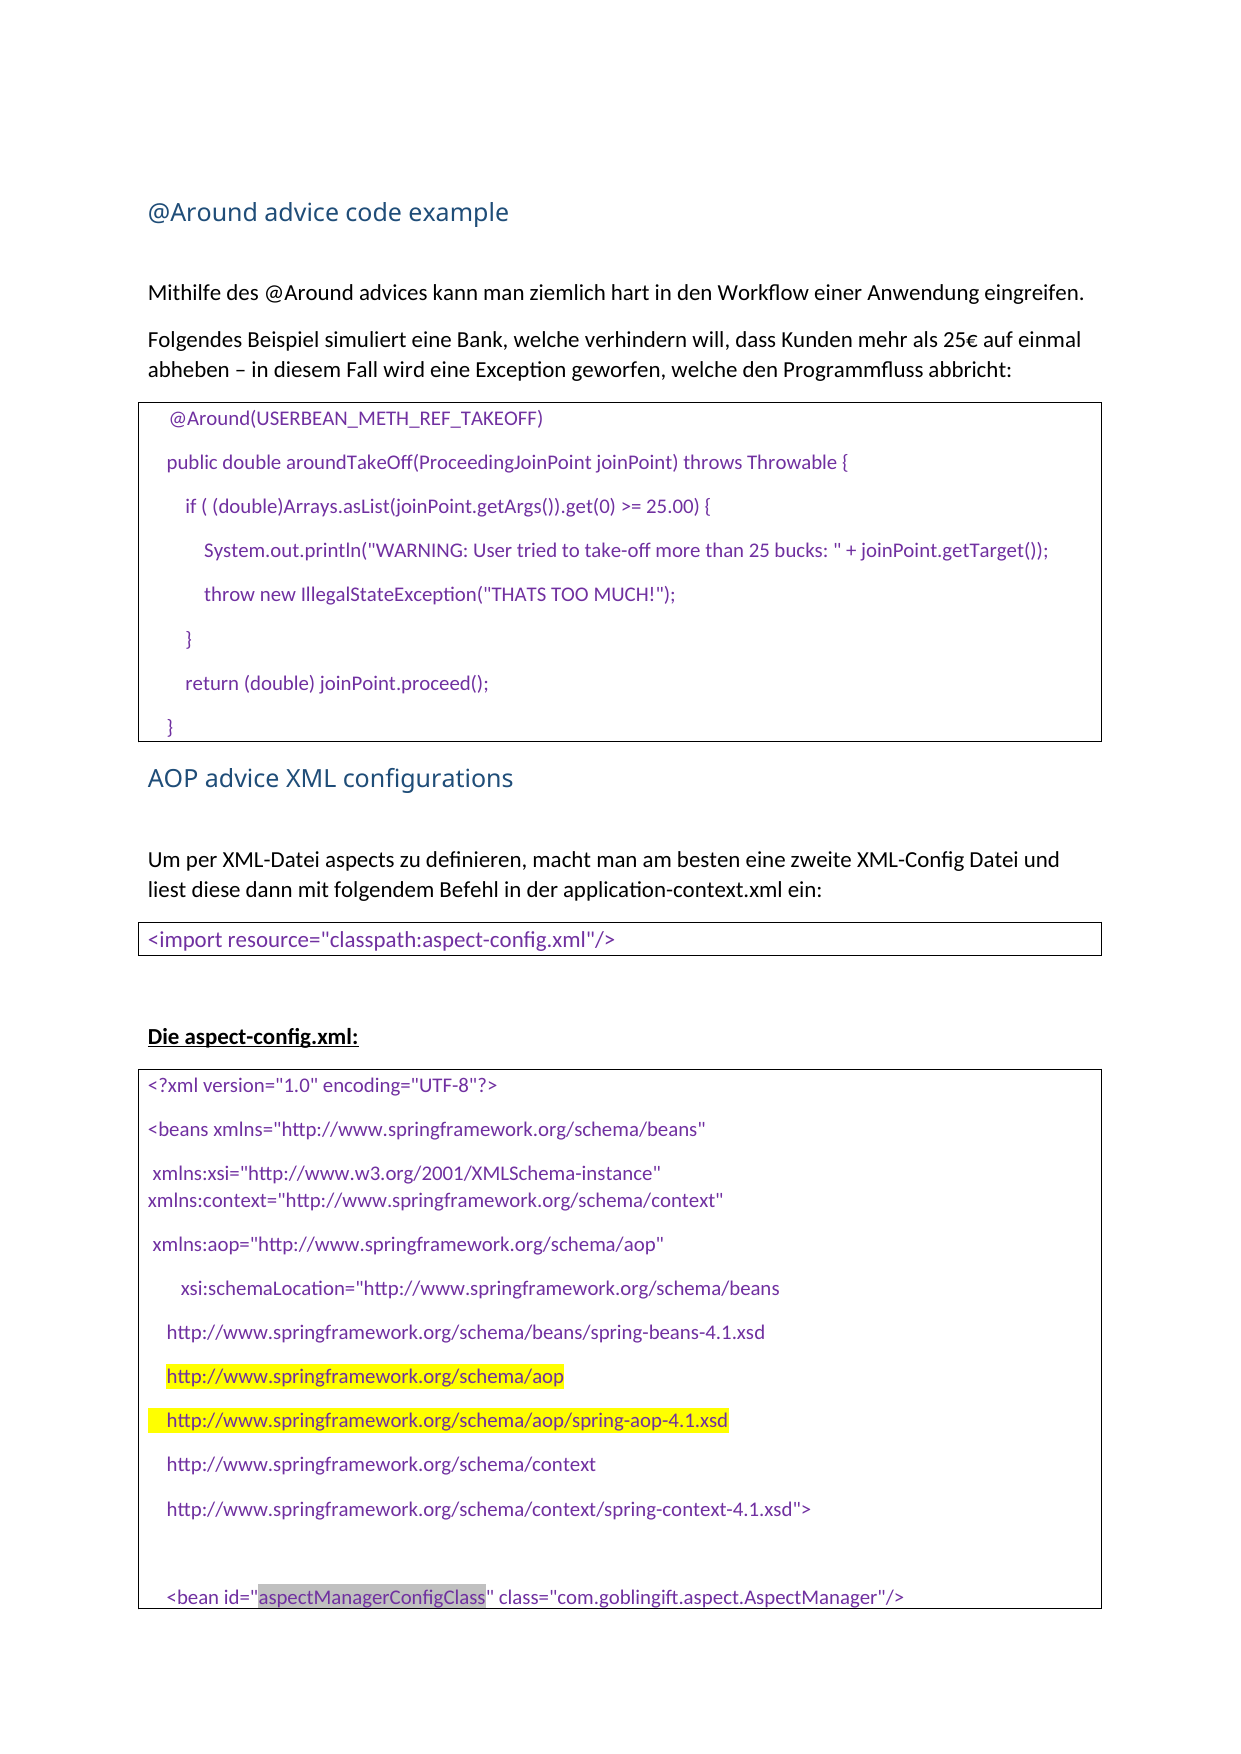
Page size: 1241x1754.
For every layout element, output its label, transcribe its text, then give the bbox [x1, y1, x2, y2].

text } [139, 623, 1101, 651]
text http://www.springframework.org/schema/aop [139, 1360, 1101, 1389]
text Um per XML-Datei aspects zu definieren, macht man am besten eine zweite XML-Config Datei und liest diese dann mit folgendem Befehl in der application-context.xml ein: [148, 845, 1093, 903]
text http://www.springframework.org/schema/beans/spring-beans-4.1.xsd [139, 1316, 1101, 1345]
text System.out.println("WARNING: User tried to take-off more than 25 bucks: " + joinPoint.getTarget()); [139, 534, 1101, 563]
text <beans xmlns="http://www.springframework.org/schema/beans" [139, 1113, 1101, 1141]
text Mithilfe des @Around advices kann man ziemlich hart in den Workflow einer Anwendung eingreifen. [148, 278, 1093, 306]
text return (double) joinPoint.proceed(); [139, 667, 1101, 695]
text <bean id="aspectManagerConfigClass" class="com.goblingift.aspect.AspectManager"/> [139, 1581, 1101, 1608]
text <import resource="classpath:aspect-config.xml"/> [139, 923, 1101, 955]
text http://www.springframework.org/schema/context [139, 1448, 1101, 1477]
text @Around(USERBEAN_METH_REF_TAKEOFF) [139, 403, 1101, 431]
text public double aroundTakeOff(ProceedingJoinPoint joinPoint) throws Throwable { [139, 446, 1101, 475]
text xmlns:aop="http://www.springframework.org/schema/aop" [139, 1228, 1101, 1257]
text http://www.springframework.org/schema/aop/spring-aop-4.1.xsd [139, 1404, 1101, 1433]
text http://www.springframework.org/schema/context/spring-context-4.1.xsd"> [139, 1493, 1101, 1521]
text } [139, 711, 1101, 741]
text xsi:schemaLocation="http://www.springframework.org/schema/beans [139, 1272, 1101, 1301]
text xmlns:xsi="http://www.w3.org/2001/XMLSchema-instance" xmlns:context="http://www.springframework.org/schema/context" [139, 1157, 1101, 1213]
text <?xml version="1.0" encoding="UTF-8"?> [139, 1070, 1101, 1097]
subtitle AOP advice XML configurations [148, 761, 1093, 795]
text Folgendes Beispiel simuliert eine Bank, welche verhindern will, dass Kunden mehr als 25€ auf einmal abheben – in diesem Fall wird eine Exception geworfen, welche den Programmfluss abbricht: [148, 325, 1093, 383]
text if ( (double)Arrays.asList(joinPoint.getArgs()).get(0) >= 25.00) { [139, 490, 1101, 519]
text throw new IllegalStateException("THATS TOO MUCH!"); [139, 578, 1101, 607]
subtitle @Around advice code example [148, 194, 1093, 228]
text Die aspect-config.xml: [148, 1022, 1093, 1050]
